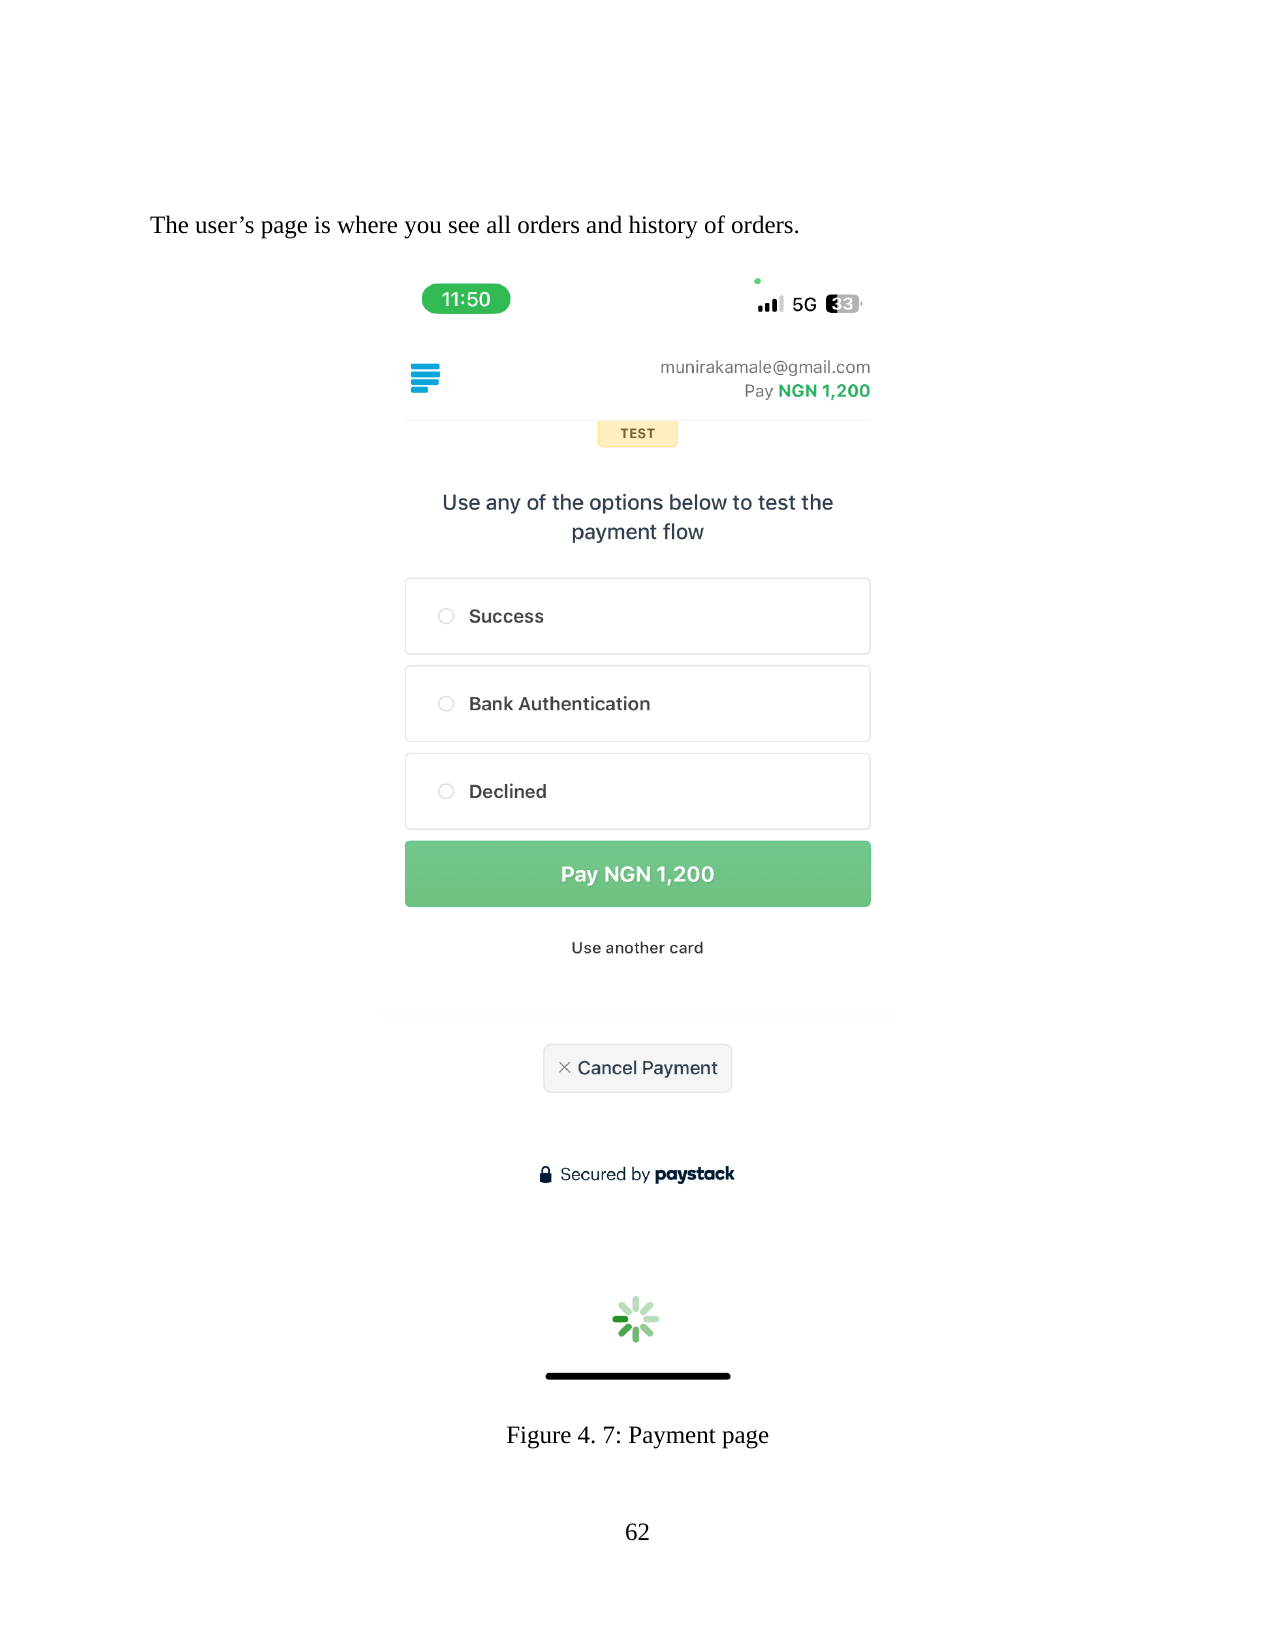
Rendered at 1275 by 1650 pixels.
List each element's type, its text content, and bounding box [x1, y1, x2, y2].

picture [378, 269, 897, 1390]
text The user’s page is where you see all orders and history of orders. [150, 210, 1125, 238]
text Figure 4. 7: Payment page [150, 1421, 1125, 1449]
